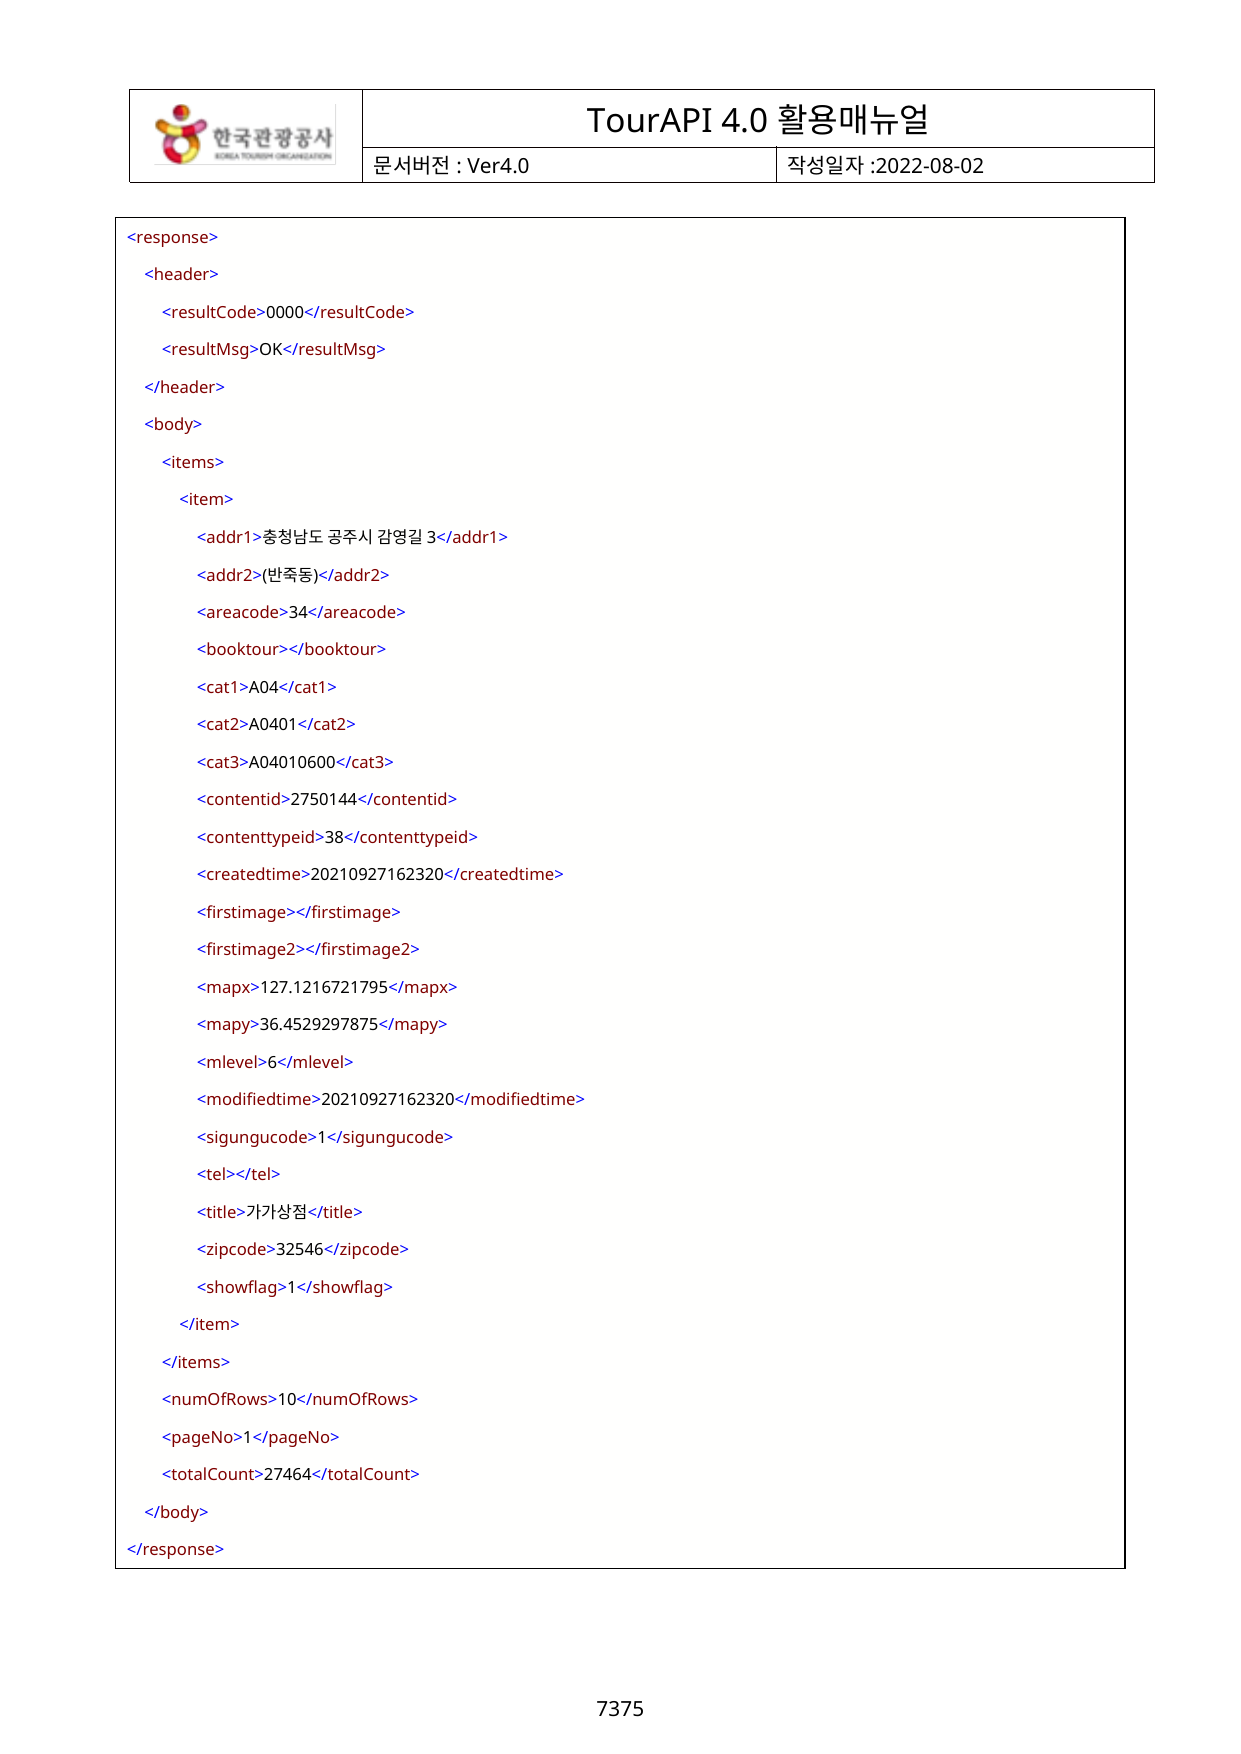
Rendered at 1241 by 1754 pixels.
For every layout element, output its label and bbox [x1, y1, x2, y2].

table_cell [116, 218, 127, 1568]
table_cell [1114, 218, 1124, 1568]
picture [154, 104, 338, 167]
